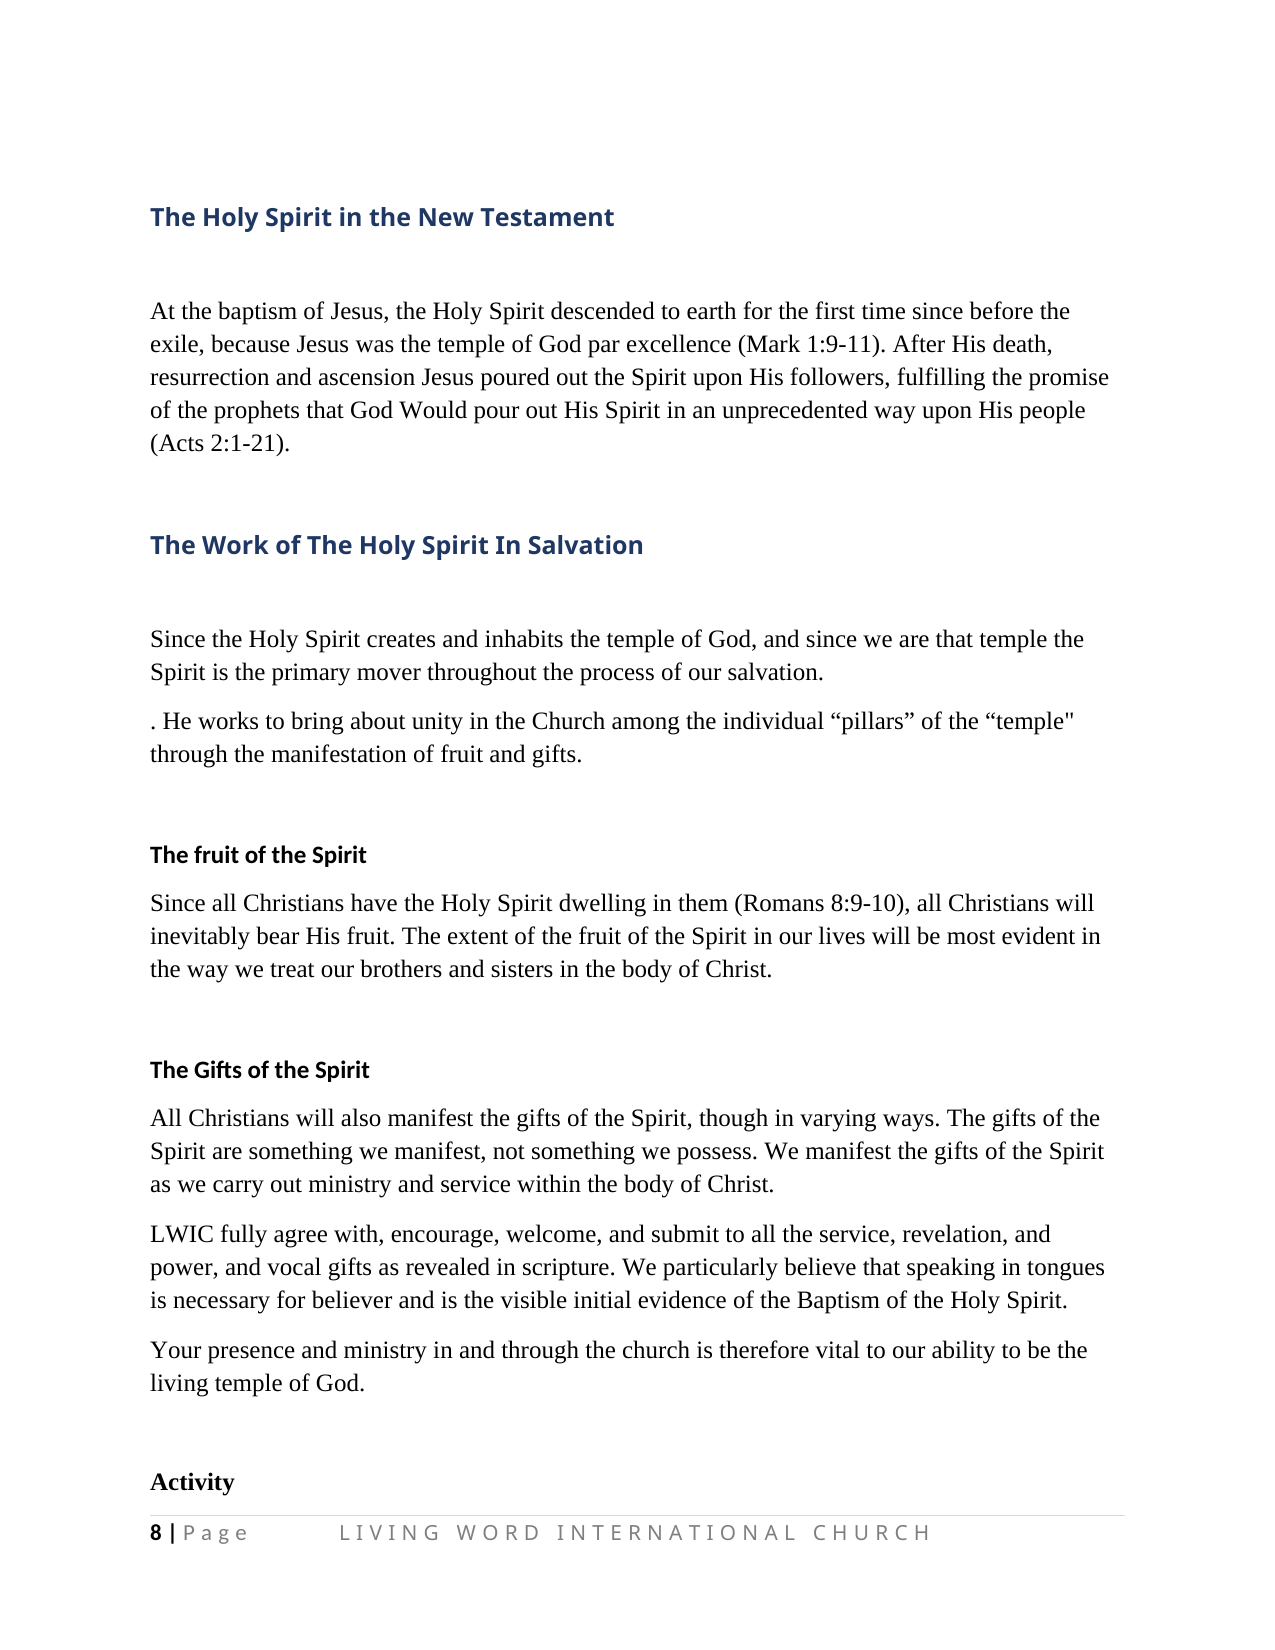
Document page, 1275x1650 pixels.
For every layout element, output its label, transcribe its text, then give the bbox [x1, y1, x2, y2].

text Activity [150, 1467, 1125, 1496]
text The Gifts of the Spirit [150, 1054, 1125, 1084]
text Your presence and ministry in and through the church is therefore vital to our ability to be the living temple of God. [150, 1335, 1125, 1397]
text Since all Christians have the Holy Spirit dwelling in them (Romans 8:9-10), all Christians will inevitably bear His fruit. The extent of the fruit of the Spirit in our lives will be most evident in the way we treat our brothers and sisters in the body of Christ. [150, 888, 1125, 983]
text LWIC fully agree with, encourage, welcome, and submit to all the service, revelation, and power, and vocal gifts as revealed in scripture. We particularly believe that speaking in tongues is necessary for believer and is the visible initial evidence of the Baptism of the Holy Spirit. [150, 1219, 1125, 1314]
text The fruit of the Spirit [150, 839, 1125, 869]
subtitle The Work of The Holy Spirit In Salvation [150, 527, 1125, 561]
text Since the Holy Spirit creates and inhabits the temple of God, and since we are that temple the Spirit is the primary mover throughout the process of our salvation. [150, 624, 1125, 685]
subtitle The Holy Spirit in the New Testament [150, 200, 1125, 234]
text At the baptism of Jesus, the Holy Spirit descended to earth for the first time since before the exile, because Jesus was the temple of God par excellence (Mark 1:9-11). After His death, resurrection and ascension Jesus poured out the Spirit upon His followers, fulfilling the promise of the prophets that God Would pour out His Spirit in an unprecedented way upon His people (Acts 2:1-21). [150, 296, 1125, 457]
text . He works to bring about unity in the Church among the individual “pillars” of the “temple" through the manifestation of fruit and gifts. [150, 706, 1125, 768]
text All Christians will also manifest the gifts of the Spirit, though in varying ways. The gifts of the Spirit are something we manifest, not something we possess. We manifest the gifts of the Spirit as we carry out ministry and service within the body of Christ. [150, 1103, 1125, 1198]
